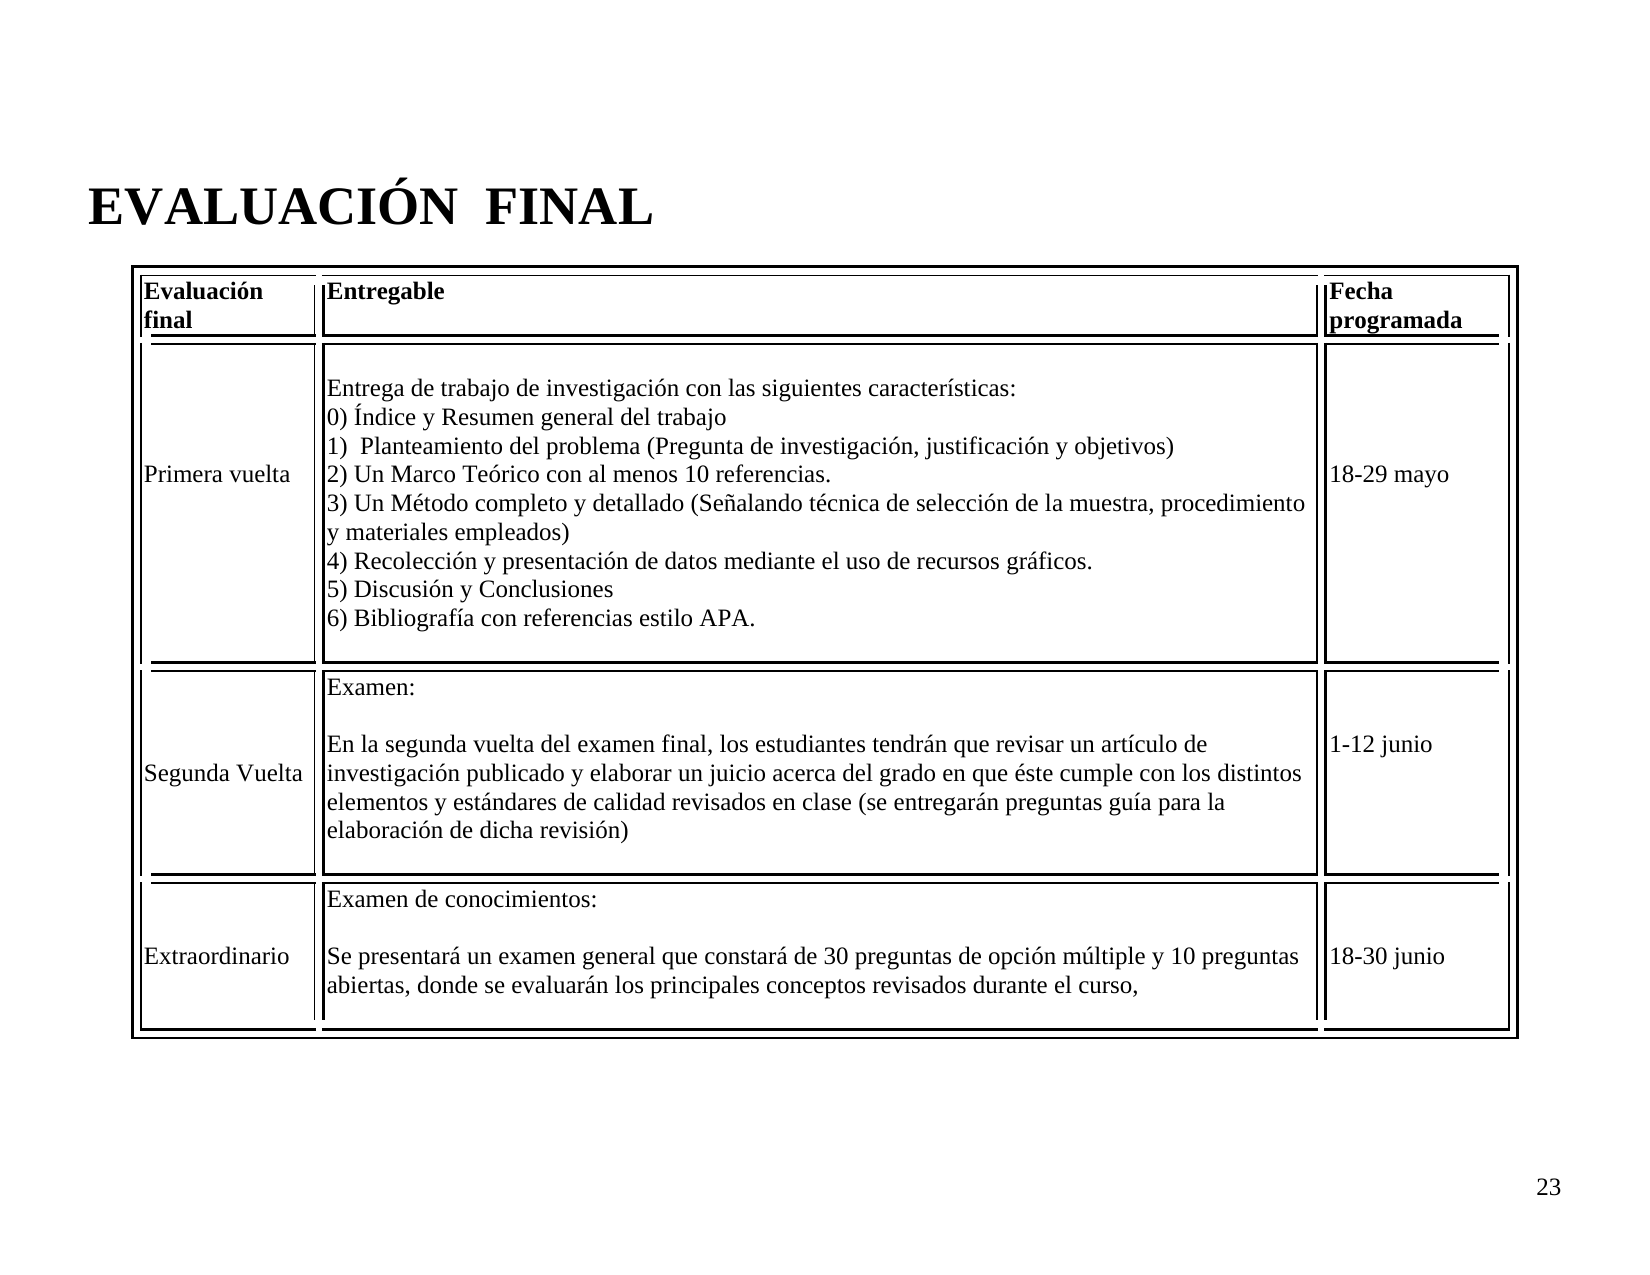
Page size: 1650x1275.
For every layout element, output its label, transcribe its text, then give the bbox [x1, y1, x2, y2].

table_cell Extraordinario [136, 873, 319, 1028]
text EVALUACIÓN FINAL [89, 174, 1561, 236]
table_cell 18-29 mayo [1322, 334, 1514, 661]
table_cell Examen: En la segunda vuelta del examen final, los estudiantes tendrán que revisar un artículo de investigación publicado y elaborar un juicio acerca del grado en que éste cumple con los distintos elementos y estándares de calidad revisados en clase (se entregarán preguntas guía para la elaboración de dicha revisión) [319, 661, 1322, 873]
table_header Entregable [319, 268, 1322, 333]
table_cell Segunda Vuelta [136, 661, 319, 873]
table_header Fecha programada [1322, 268, 1514, 333]
table_cell Examen de conocimientos: Se presentará un examen general que constará de 30 preguntas de opción múltiple y 10 preguntas abiertas, donde se evaluarán los principales conceptos revisados durante el curso, [319, 873, 1322, 1028]
table_cell 1-12 junio [1322, 661, 1514, 873]
table_header Evaluación final [136, 268, 319, 333]
table_cell 18-30 junio [1322, 873, 1514, 1028]
table_cell Primera vuelta [136, 334, 319, 661]
table_cell Entrega de trabajo de investigación con las siguientes características: 0) Índice y Resumen general del trabajo 1) Planteamiento del problema (Pregunta de investigación, justificación y objetivos) 2) Un Marco Teórico con al menos 10 referencias. 3) Un Método completo y detallado (Señalando técnica de selección de la muestra, procedimiento y materiales empleados) 4) Recolección y presentación de datos mediante el uso de recursos gráficos. 5) Discusión y Conclusiones 6) Bibliografía con referencias estilo APA. [319, 334, 1322, 661]
